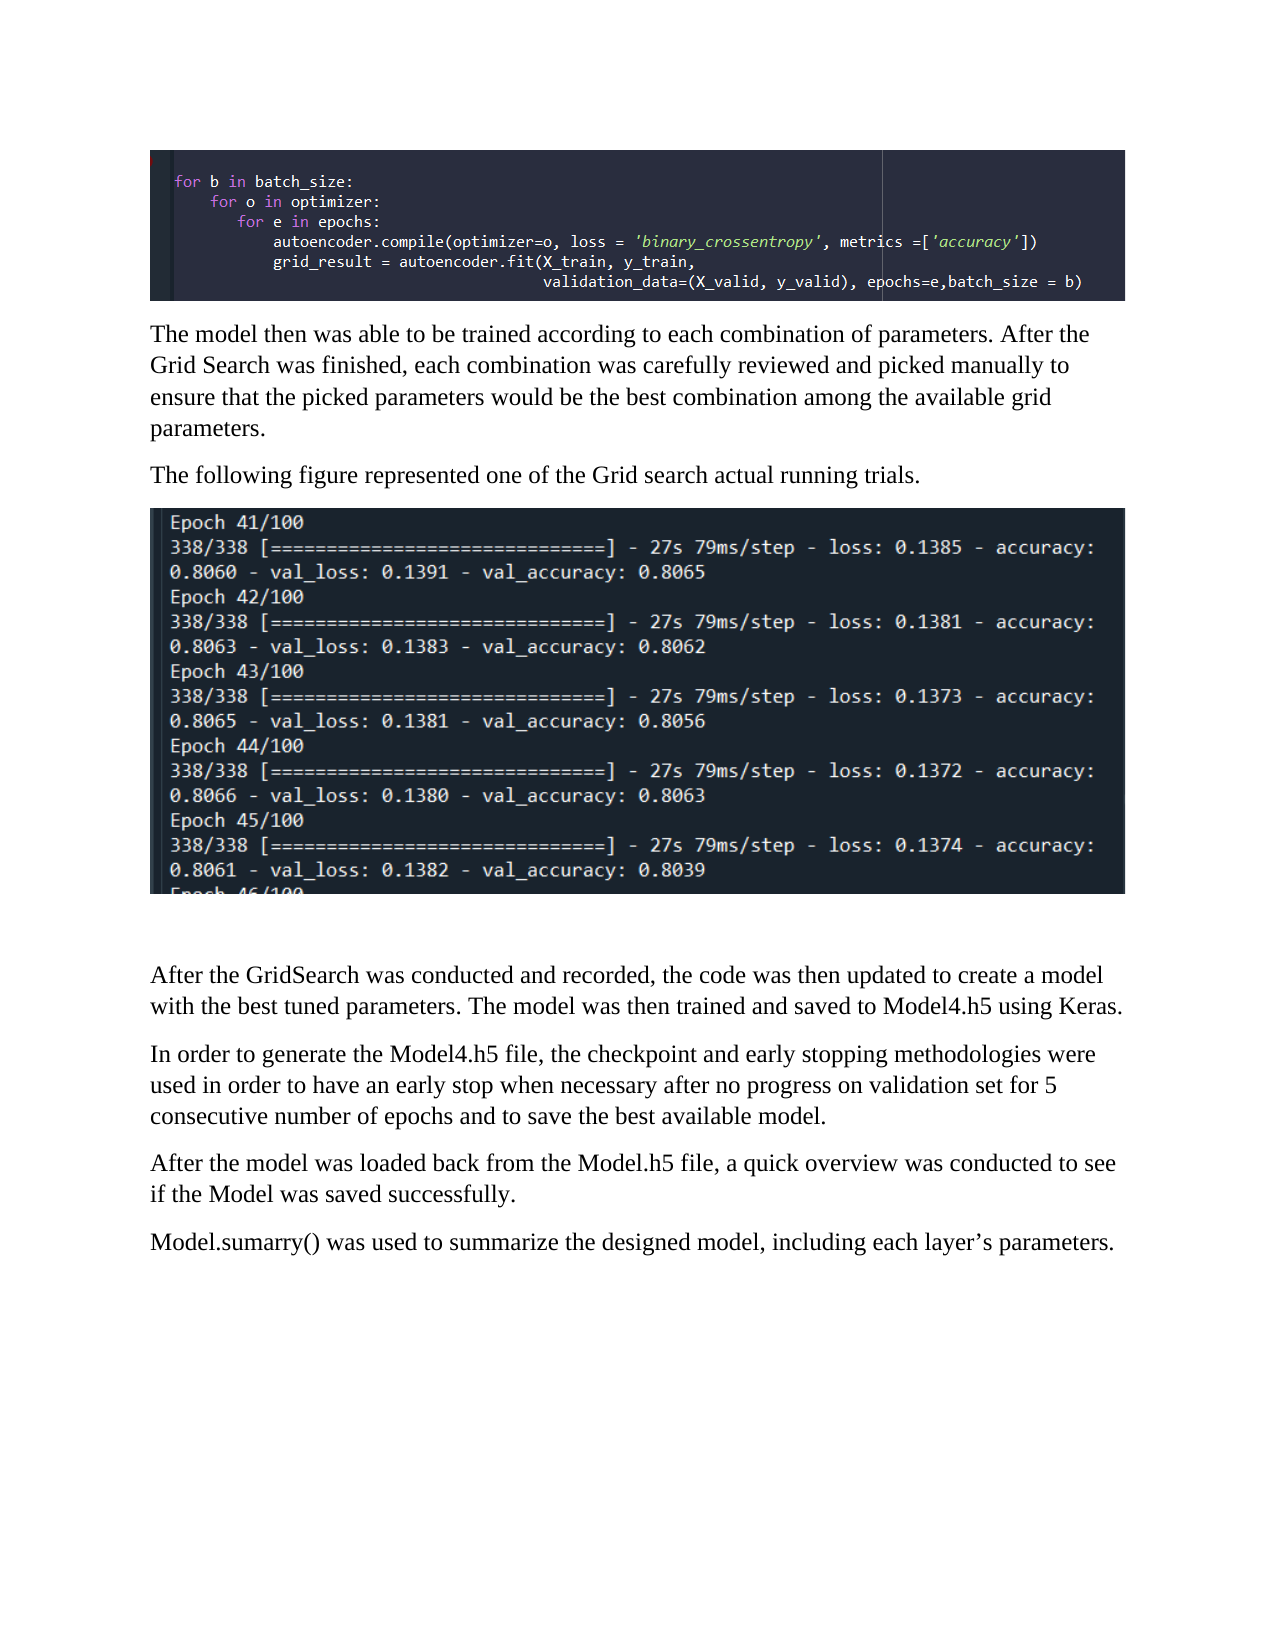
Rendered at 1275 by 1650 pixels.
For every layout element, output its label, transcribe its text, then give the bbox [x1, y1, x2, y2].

text After the GridSearch was conducted and recorded, the code was then updated to create a model with the best tuned parameters. The model was then trained and saved to Model4.h5 using Keras. [150, 960, 1125, 1020]
text The following figure represented one of the Grid search actual running trials. [150, 460, 1125, 489]
text Model.sumarry() was used to summarize the designed model, including each layer’s parameters. [150, 1227, 1125, 1256]
text In order to generate the Model4.h5 file, the checkpoint and early stopping methodologies were used in order to have an early stop when necessary after no progress on validation set for 5 consecutive number of epochs and to save the best available model. [150, 1039, 1125, 1129]
picture [150, 150, 1125, 301]
text After the model was loaded back from the Model.h5 file, a quick overview was conducted to see if the Model was saved successfully. [150, 1148, 1125, 1208]
picture [150, 508, 1125, 894]
text The model then was able to be trained according to each combination of parameters. After the Grid Search was finished, each combination was carefully reviewed and picked manually to ensure that the picked parameters would be the best combination among the available grid parameters. [150, 319, 1125, 441]
